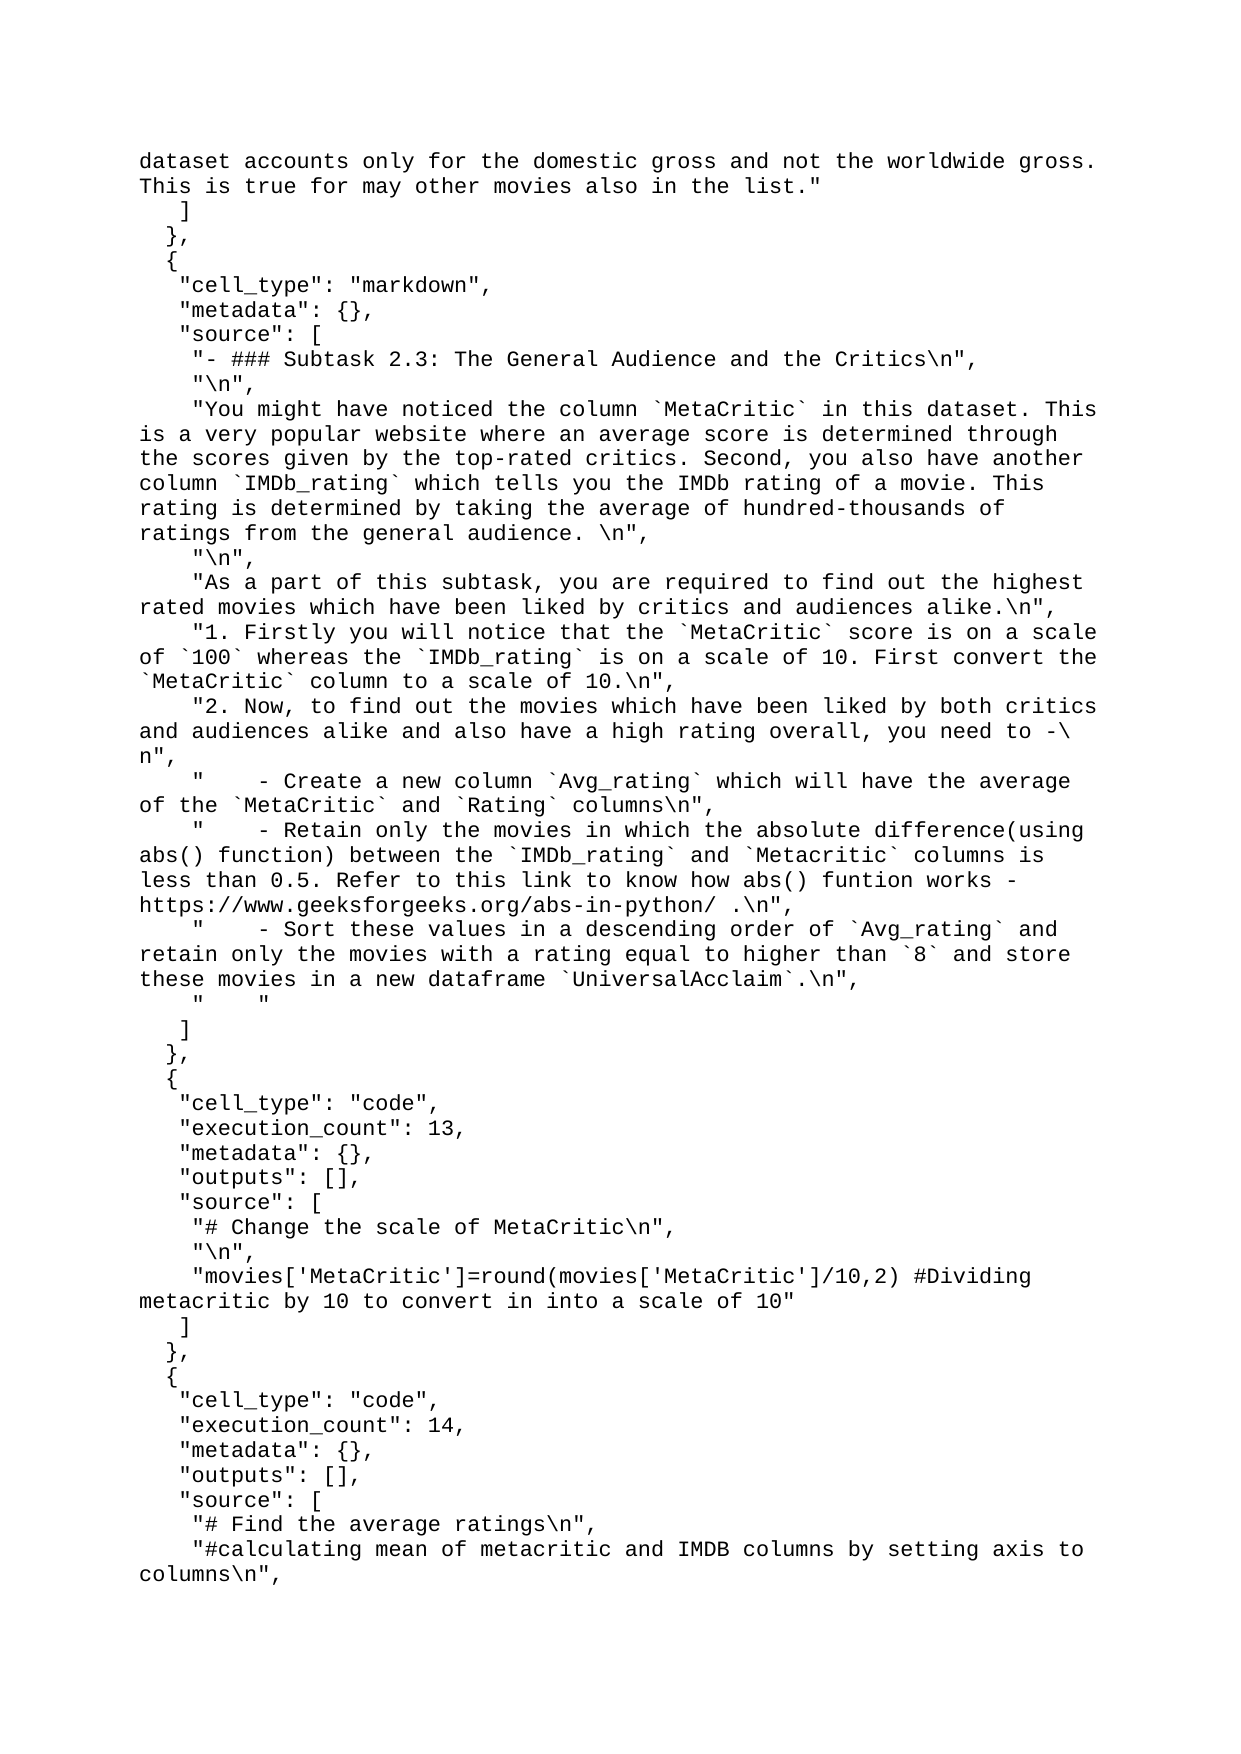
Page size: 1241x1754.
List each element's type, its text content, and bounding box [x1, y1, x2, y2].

text "2. Now, to find out the movies which have been liked by both critics and audiences alike and also have a high rating overall, you need to -\n", [139, 695, 1101, 770]
text "cell_type": "code", [139, 1389, 1101, 1414]
text "You might have noticed the column `MetaCritic` in this dataset. This is a very popular website where an average score is determined through the scores given by the top-rated critics. Second, you also have another column `IMDb_rating` which tells you the IMDb rating of a movie. This rating is determined by taking the average of hundred-thousands of ratings from the general audience. \n", [139, 398, 1101, 547]
text ] [139, 199, 1101, 224]
text "# Find the average ratings\n", [139, 1513, 1101, 1538]
text " - Retain only the movies in which the absolute difference(using abs() function) between the `IMDb_rating` and `Metacritic` columns is less than 0.5. Refer to this link to know how abs() funtion works - https://www.geeksforgeeks.org/abs-in-python/ .\n", [139, 819, 1101, 918]
text { [139, 249, 1101, 274]
text "metadata": {}, [139, 299, 1101, 323]
text "outputs": [], [139, 1166, 1101, 1191]
text "source": [ [139, 323, 1101, 348]
text "#calculating mean of metacritic and IMDB columns by setting axis to columns\n", [139, 1538, 1101, 1588]
text "\n", [139, 373, 1101, 398]
text "metadata": {}, [139, 1142, 1101, 1166]
text }, [139, 224, 1101, 249]
text "movies['MetaCritic']=round(movies['MetaCritic']/10,2) #Dividing metacritic by 10 to convert in into a scale of 10" [139, 1266, 1101, 1315]
text "source": [ [139, 1191, 1101, 1216]
text "1. Firstly you will notice that the `MetaCritic` score is on a scale of `100` whereas the `IMDb_rating` is on a scale of 10. First convert the `MetaCritic` column to a scale of 10.\n", [139, 621, 1101, 695]
text "cell_type": "markdown", [139, 274, 1101, 299]
text { [139, 1067, 1101, 1092]
text "cell_type": "code", [139, 1092, 1101, 1117]
text }, [139, 1042, 1101, 1067]
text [139, 150, 1101, 199]
text ] [139, 1315, 1101, 1340]
text " - Create a new column `Avg_rating` which will have the average of the `MetaCritic` and `Rating` columns\n", [139, 770, 1101, 819]
text "execution_count": 14, [139, 1414, 1101, 1439]
text "As a part of this subtask, you are required to find out the highest rated movies which have been liked by critics and audiences alike.\n", [139, 571, 1101, 621]
text " - Sort these values in a descending order of `Avg_rating` and retain only the movies with a rating equal to higher than `8` and store these movies in a new dataframe `UniversalAcclaim`.\n", [139, 918, 1101, 993]
text "source": [ [139, 1489, 1101, 1513]
text { [139, 1365, 1101, 1389]
text "\n", [139, 547, 1101, 571]
text "- ### Subtask 2.3: The General Audience and the Critics\n", [139, 348, 1101, 373]
text "\n", [139, 1241, 1101, 1266]
text }, [139, 1340, 1101, 1365]
text " " [139, 993, 1101, 1018]
text "outputs": [], [139, 1464, 1101, 1489]
text "# Change the scale of MetaCritic\n", [139, 1216, 1101, 1241]
text "execution_count": 13, [139, 1117, 1101, 1142]
text ] [139, 1018, 1101, 1042]
text "metadata": {}, [139, 1439, 1101, 1464]
